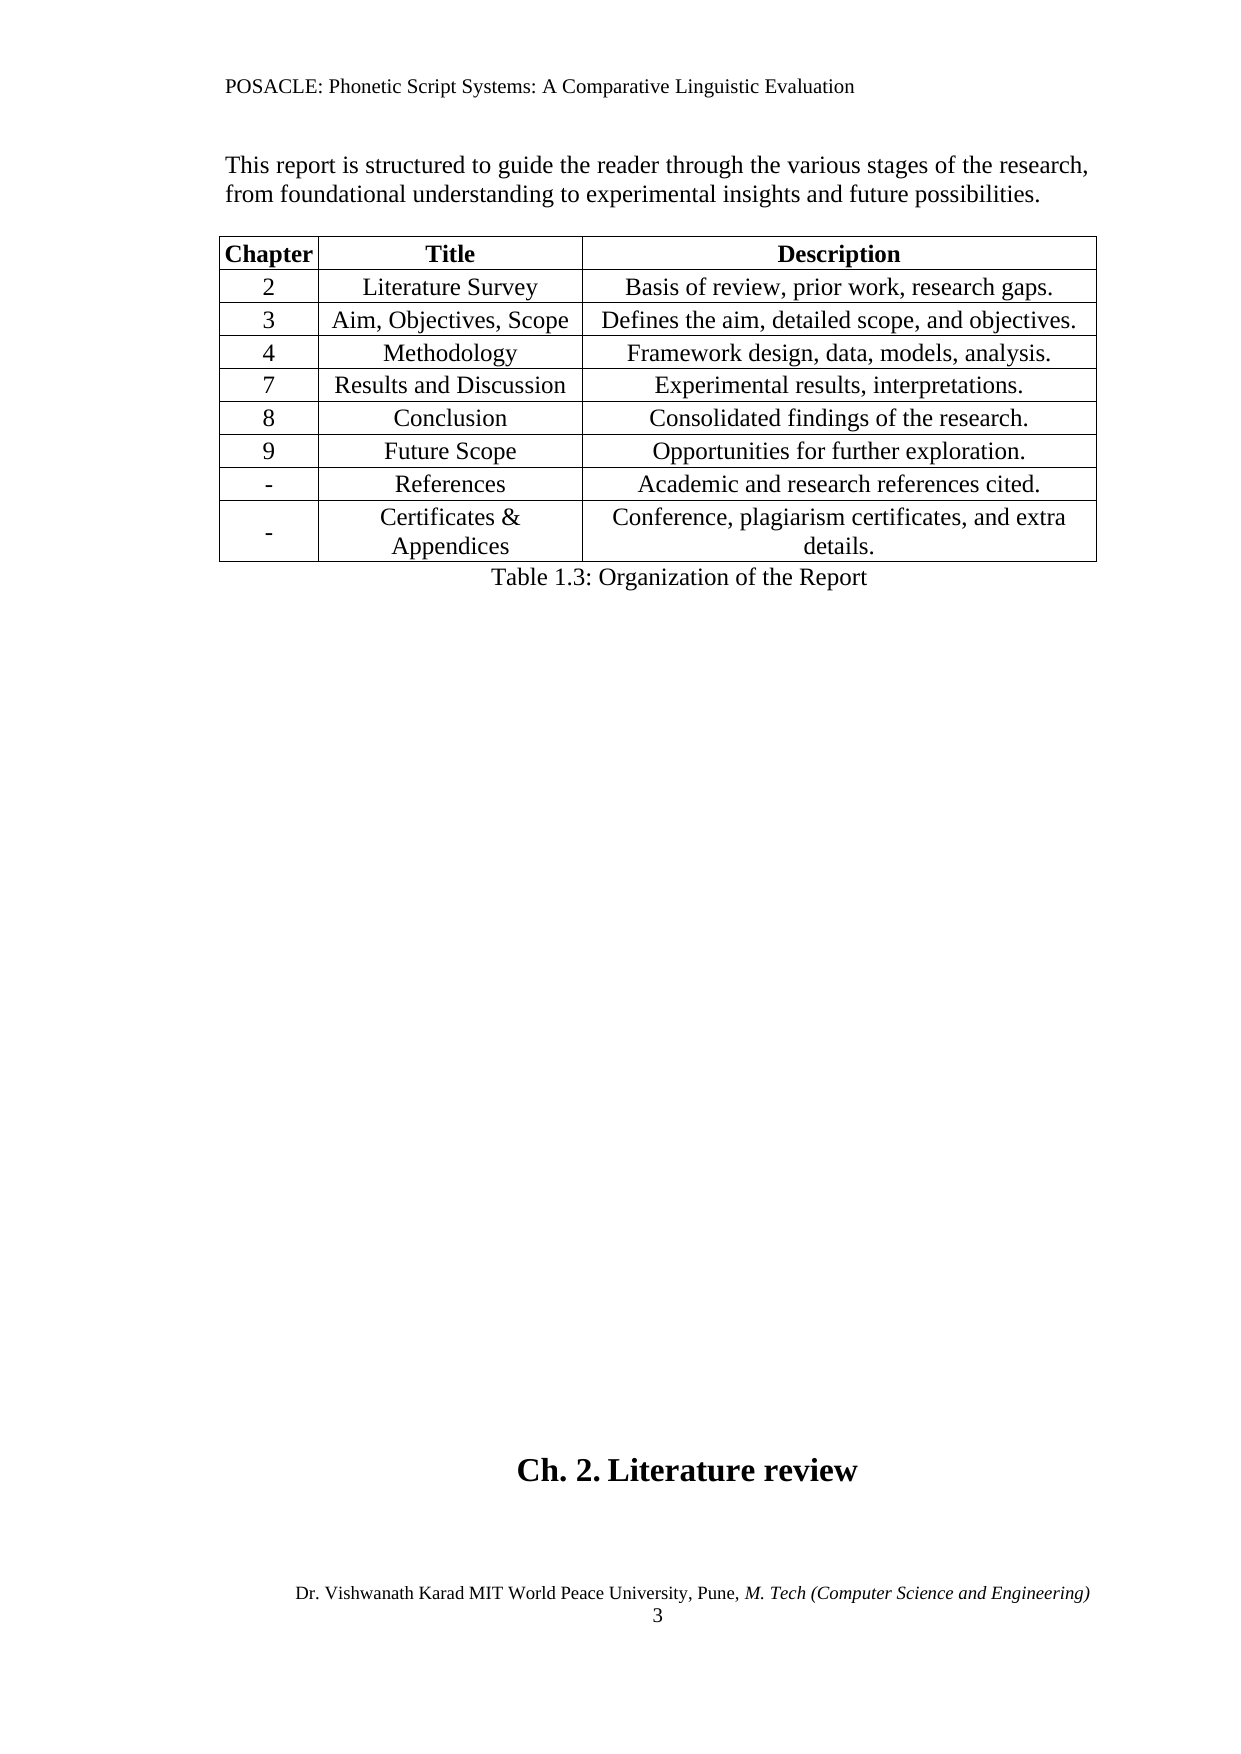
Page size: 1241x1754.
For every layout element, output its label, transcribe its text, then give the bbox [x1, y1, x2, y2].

table_cell Results and Discussion [319, 369, 582, 401]
table_cell 2 [220, 270, 318, 302]
table_cell Academic and research references cited. [583, 468, 1096, 499]
table_cell Defines the aim, detailed scope, and objectives. [583, 303, 1096, 335]
table_cell Certificates & Appendices [319, 501, 582, 561]
table_header Title [319, 237, 582, 269]
table_cell - [220, 468, 318, 499]
table_cell Future Scope [319, 435, 582, 467]
table_header Description [583, 237, 1096, 269]
table_cell 7 [220, 369, 318, 401]
table_cell Conference, plagiarism certificates, and extra details. [583, 501, 1096, 561]
text This report is structured to guide the reader through the various stages of the research, from foundational understanding to experimental insights and future possibilities. [225, 150, 1090, 207]
table_cell Framework design, data, models, analysis. [583, 336, 1096, 368]
table_cell 9 [220, 435, 318, 467]
table_cell - [220, 501, 318, 561]
table_cell Methodology [319, 336, 582, 368]
table_cell 4 [220, 336, 318, 368]
table_cell 3 [220, 303, 318, 335]
subtitle Literature review [225, 1451, 1090, 1489]
table_cell 8 [220, 402, 318, 434]
table_cell Conclusion [319, 402, 582, 434]
table_cell Literature Survey [319, 270, 582, 302]
table_header Chapter [220, 237, 318, 269]
table_cell Basis of review, prior work, research gaps. [583, 270, 1096, 302]
table_cell Aim, Objectives, Scope [319, 303, 582, 335]
table_cell Opportunities for further exploration. [583, 435, 1096, 467]
table_cell References [319, 468, 582, 499]
table_cell Consolidated findings of the research. [583, 402, 1096, 434]
table_cell Experimental results, interpretations. [583, 369, 1096, 401]
text Table 1.3: Organization of the Report [268, 562, 1090, 591]
